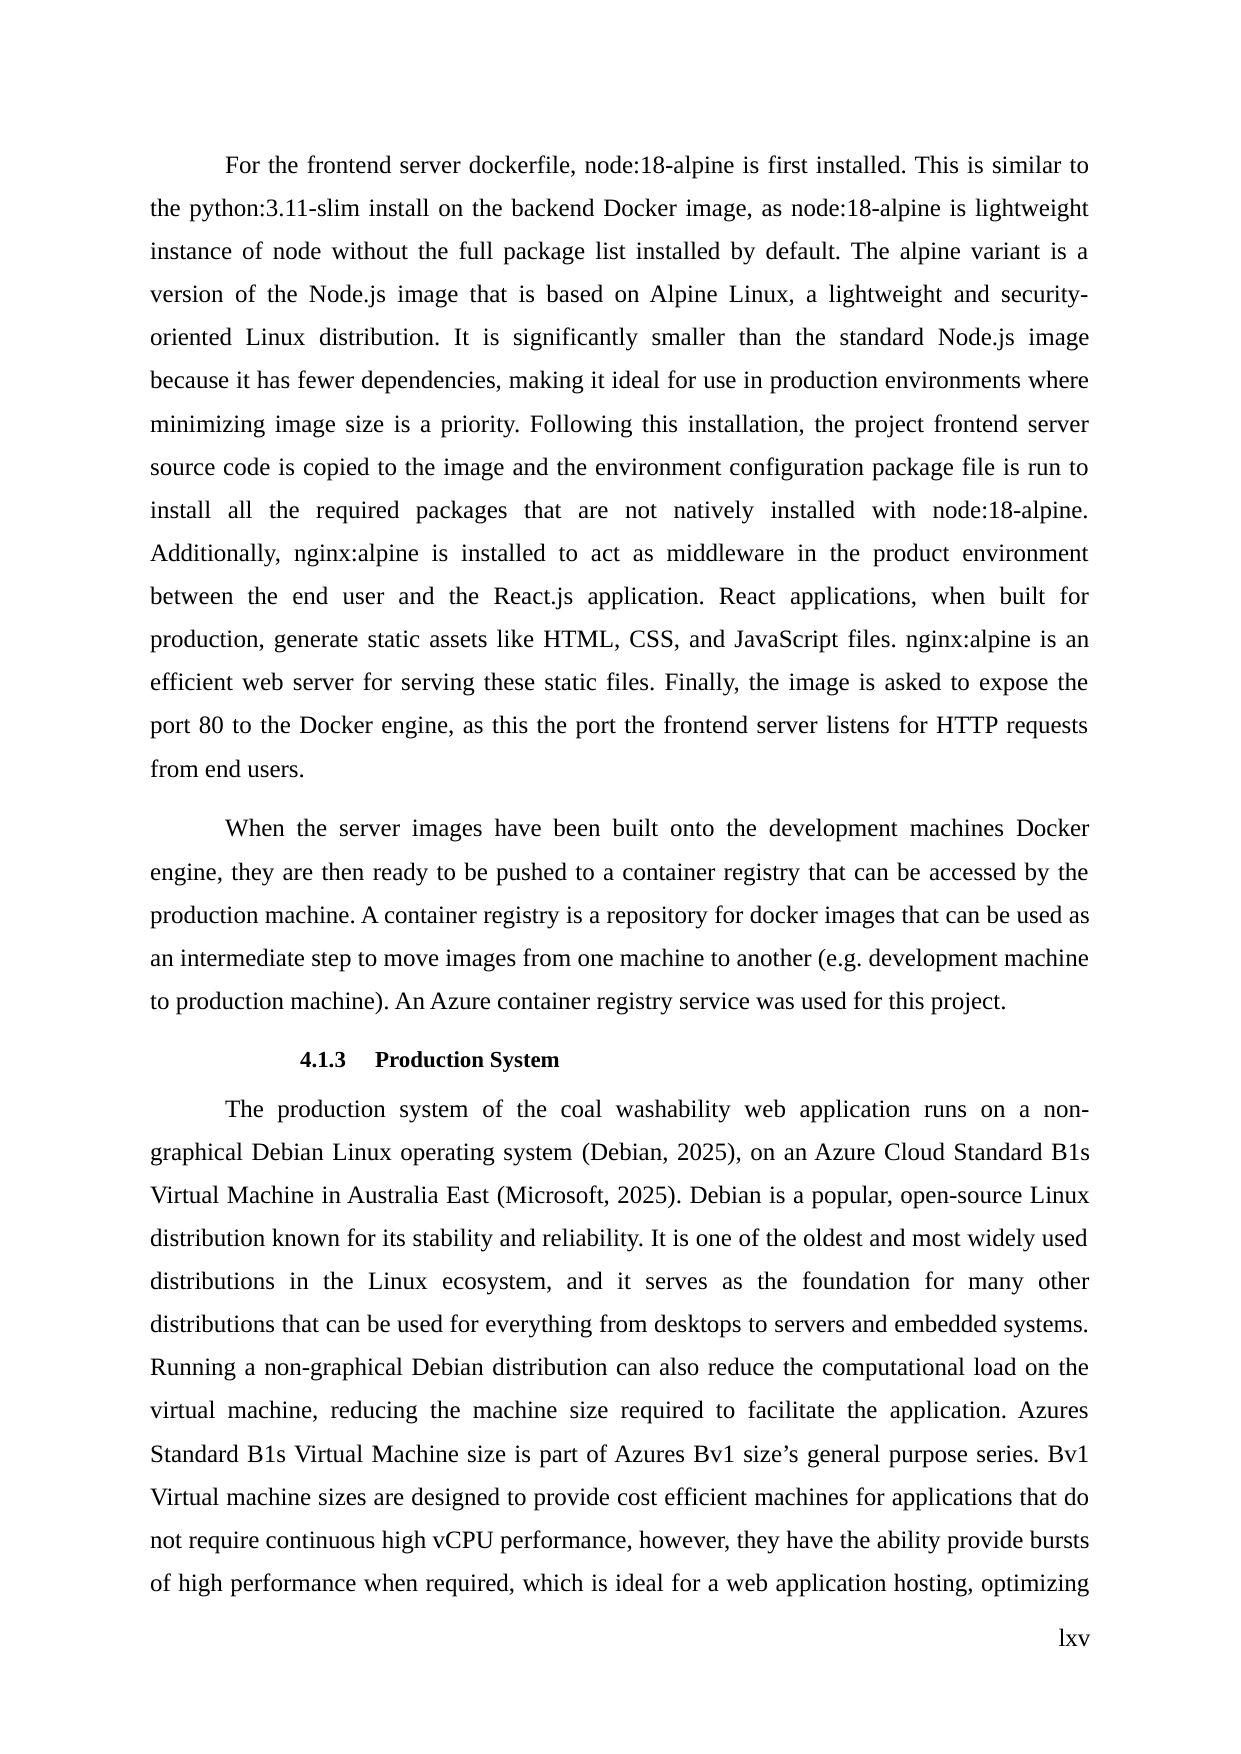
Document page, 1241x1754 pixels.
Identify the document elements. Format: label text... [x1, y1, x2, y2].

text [150, 1094, 1090, 1597]
subtitle Production System [300, 1046, 1090, 1072]
text For the frontend server dockerfile, node:18-alpine is first installed. This is similar to the python:3.11-slim install on the backend Docker image, as node:18-alpine is lightweight instance of node without the full package list installed by default. The alpine variant is a version of the Node.js image that is based on Alpine Linux, a lightweight and security-oriented Linux distribution. It is significantly smaller than the standard Node.js image because it has fewer dependencies, making it ideal for use in production environments where minimizing image size is a priority. Following this installation, the project frontend server source code is copied to the image and the environment configuration package file is run to install all the required packages that are not natively installed with node:18-alpine. Additionally, nginx:alpine is installed to act as middleware in the product environment between the end user and the React.js application. React applications, when built for production, generate static assets like HTML, CSS, and JavaScript files. nginx:alpine is an efficient web server for serving these static files. Finally, the image is asked to expose the port 80 to the Docker engine, as this the port the frontend server listens for HTTP requests from end users. [150, 150, 1090, 782]
text When the server images have been built onto the development machines Docker engine, they are then ready to be pushed to a container registry that can be accessed by the production machine. A container registry is a repository for docker images that can be used as an intermediate step to move images from one machine to another (e.g. development machine to production machine). An Azure container registry service was used for this project. [150, 813, 1090, 1015]
